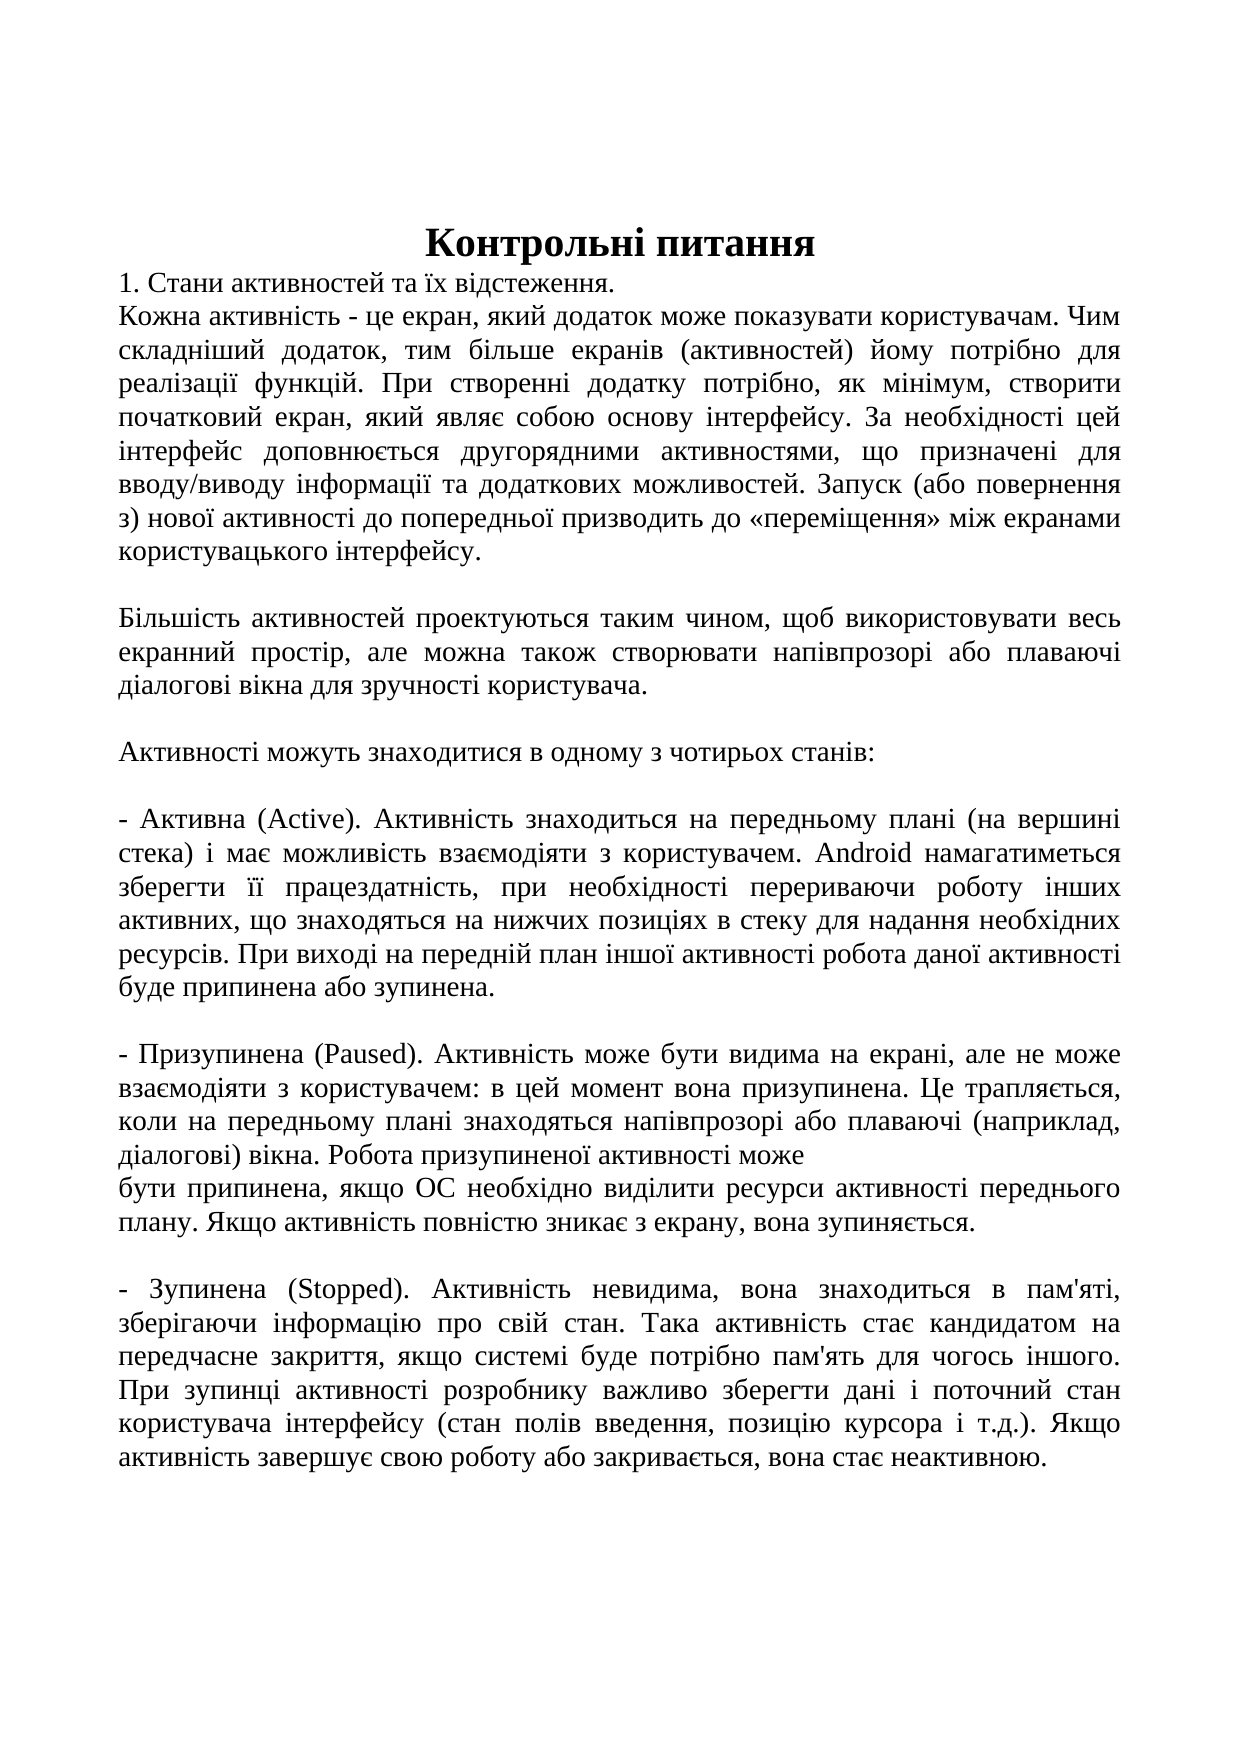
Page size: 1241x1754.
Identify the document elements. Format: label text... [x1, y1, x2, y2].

text бути припинена, якщо ОС необхідно виділити ресурси активності переднього плану. Якщо активність повністю зникає з екрану, вона зупиняється. [118, 1171, 1122, 1238]
text - Призупинена (Paused). Активність може бути видима на екрані, але не може взаємодіяти з користувачем: в цей момент вона призупинена. Це трапляється, коли на передньому плані знаходяться напівпрозорі або плаваючі (наприклад, діалогові) вікна. Робота призупиненої активності може [118, 1036, 1122, 1171]
text 1. Стани активностей та їх відстеження. [118, 265, 1122, 298]
text Більшість активностей проектуються таким чином, щоб використовувати весь екранний простір, але можна також створювати напівпрозорі або плаваючі діалогові вікна для зручності користувача. [118, 600, 1122, 701]
text Активності можуть знаходитися в одному з чотирьох станів: [118, 734, 1122, 768]
text Контрольні питання [118, 217, 1122, 265]
text - Активна (Active). Активність знаходиться на передньому плані (на вершині стека) і має можливість взаємодіяти з користувачем. Android намагатиметься зберегти її працездатність, при необхідності перериваючи роботу інших активних, що знаходяться на нижчих позиціях в стеку для надання необхідних ресурсів. При виході на передній план іншої активності робота даної активності буде припинена або зупинена. [118, 802, 1122, 1003]
text - Зупинена (Stopped). Активність невидима, вона знаходиться в пам'яті, зберігаючи інформацію про свій стан. Така активність стає кандидатом на передчасне закриття, якщо системі буде потрібно пам'ять для чогось іншого. При зупинці активності розробнику важливо зберегти дані і поточний стан користувача інтерфейсу (стан полів введення, позицію курсора і т.д.). Якщо активність завершує свою роботу або закривається, вона стає неактивною. [118, 1271, 1122, 1472]
text Кожна активність - це екран, який додаток може показувати користувачам. Чим складніший додаток, тим більше екранів (активностей) йому потрібно для реалізації функцій. При створенні додатку потрібно, як мінімум, створити початковий екран, який являє собою основу інтерфейсу. За необхідності цей інтерфейс доповнюється другорядними активностями, що призначені для вводу/виводу інформації та додаткових можливостей. Запуск (або повернення з) нової активності до попередньої призводить до «переміщення» між екранами користувацького інтерфейсу. [118, 298, 1122, 567]
